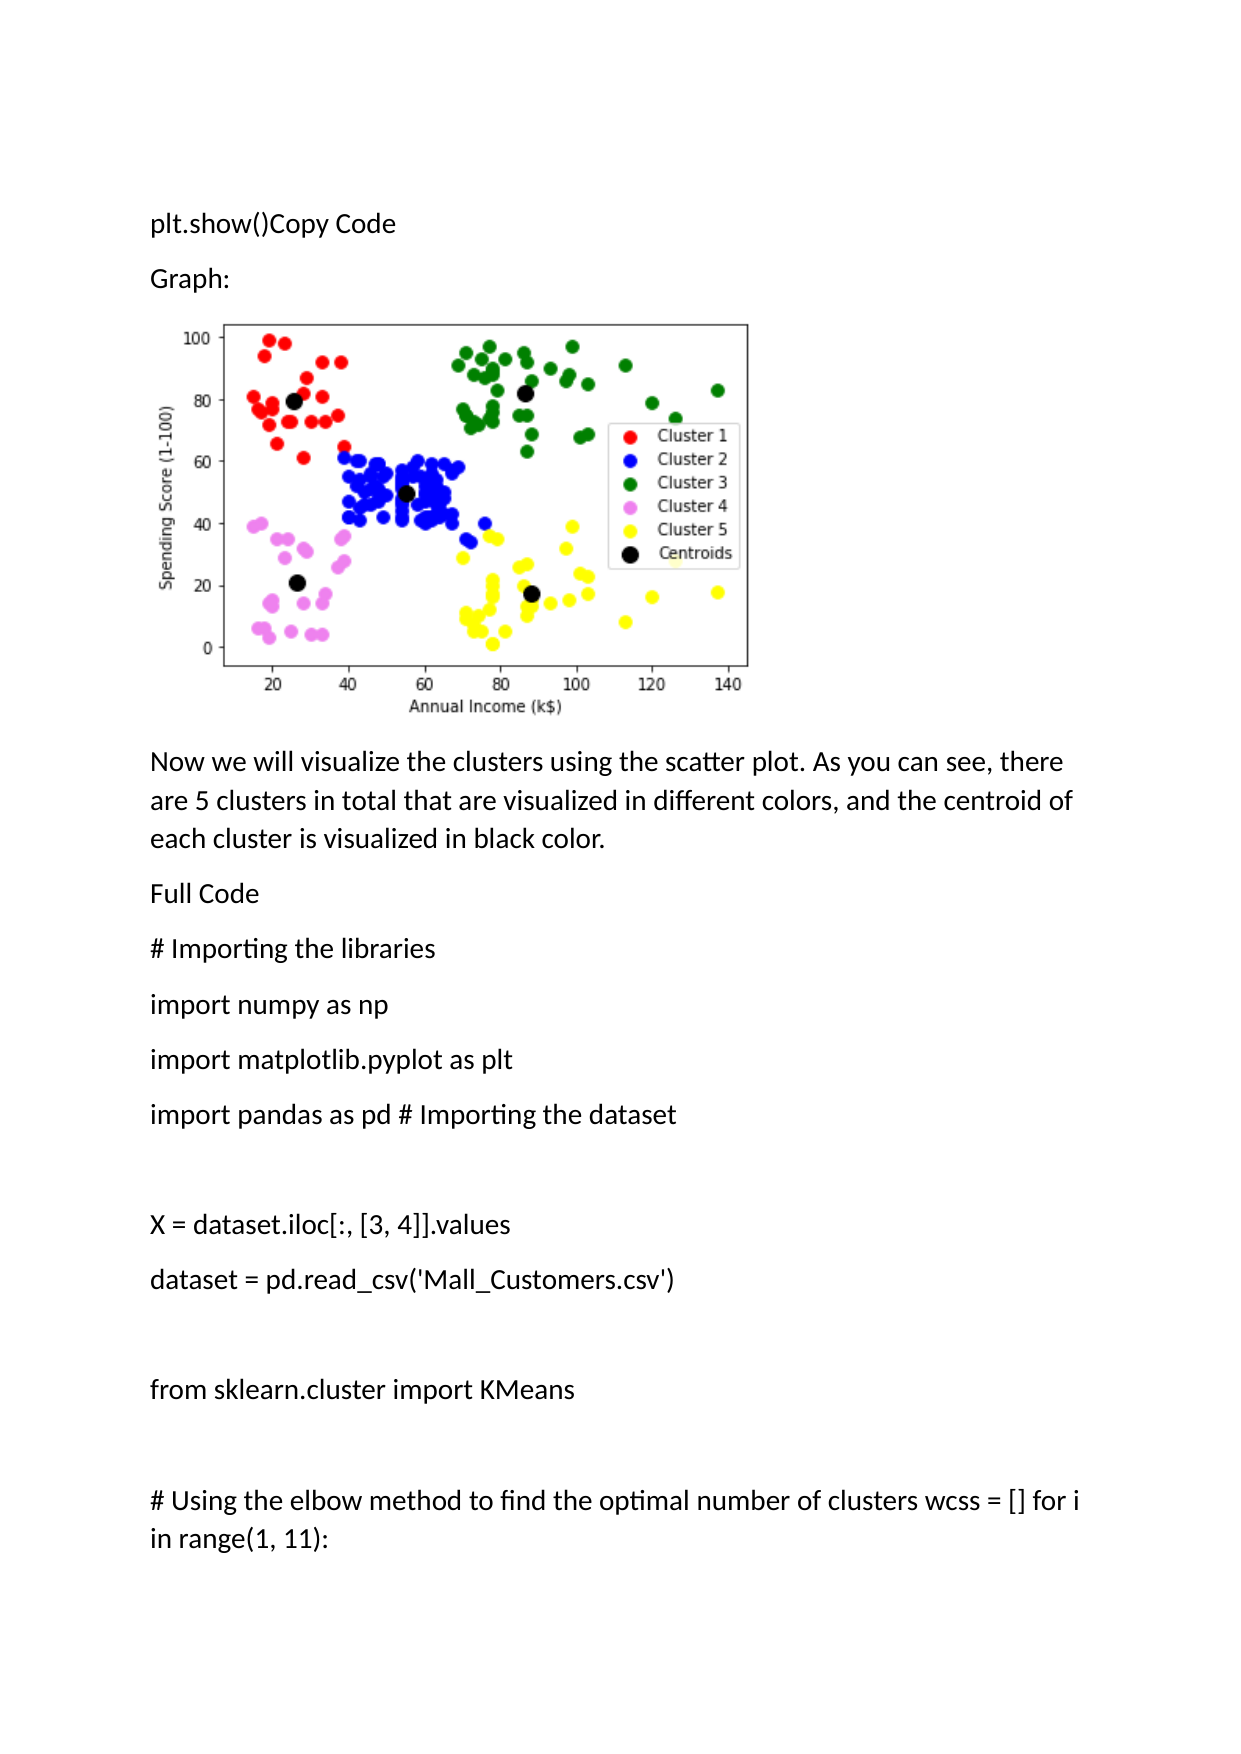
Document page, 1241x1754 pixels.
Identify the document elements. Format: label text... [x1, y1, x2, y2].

text plt.show()Copy Code [150, 205, 1090, 241]
picture [150, 315, 758, 725]
text Graph: [150, 260, 1090, 296]
text Now we will visualize the clusters using the scatter plot. As you can see, there are 5 clusters in total that are visualized in different colors, and the centroid of each cluster is visualized in black color. [150, 743, 1090, 856]
text import matplotlib.pyplot as plt [150, 1041, 1090, 1076]
text X = dataset.iloc[:, [3, 4]].values [150, 1206, 1090, 1242]
text dataset = pd.read_csv('Mall_Customers.csv') [150, 1261, 1090, 1297]
text Full Code [150, 876, 1090, 911]
text from sklearn.cluster import KMeans [150, 1371, 1090, 1407]
text # Using the elbow method to find the optimal number of clusters wcss = [] for i in range(1, 11): [150, 1482, 1090, 1556]
text import numpy as np [150, 986, 1090, 1021]
text # Importing the libraries [150, 931, 1090, 966]
text import pandas as pd # Importing the dataset [150, 1096, 1090, 1132]
